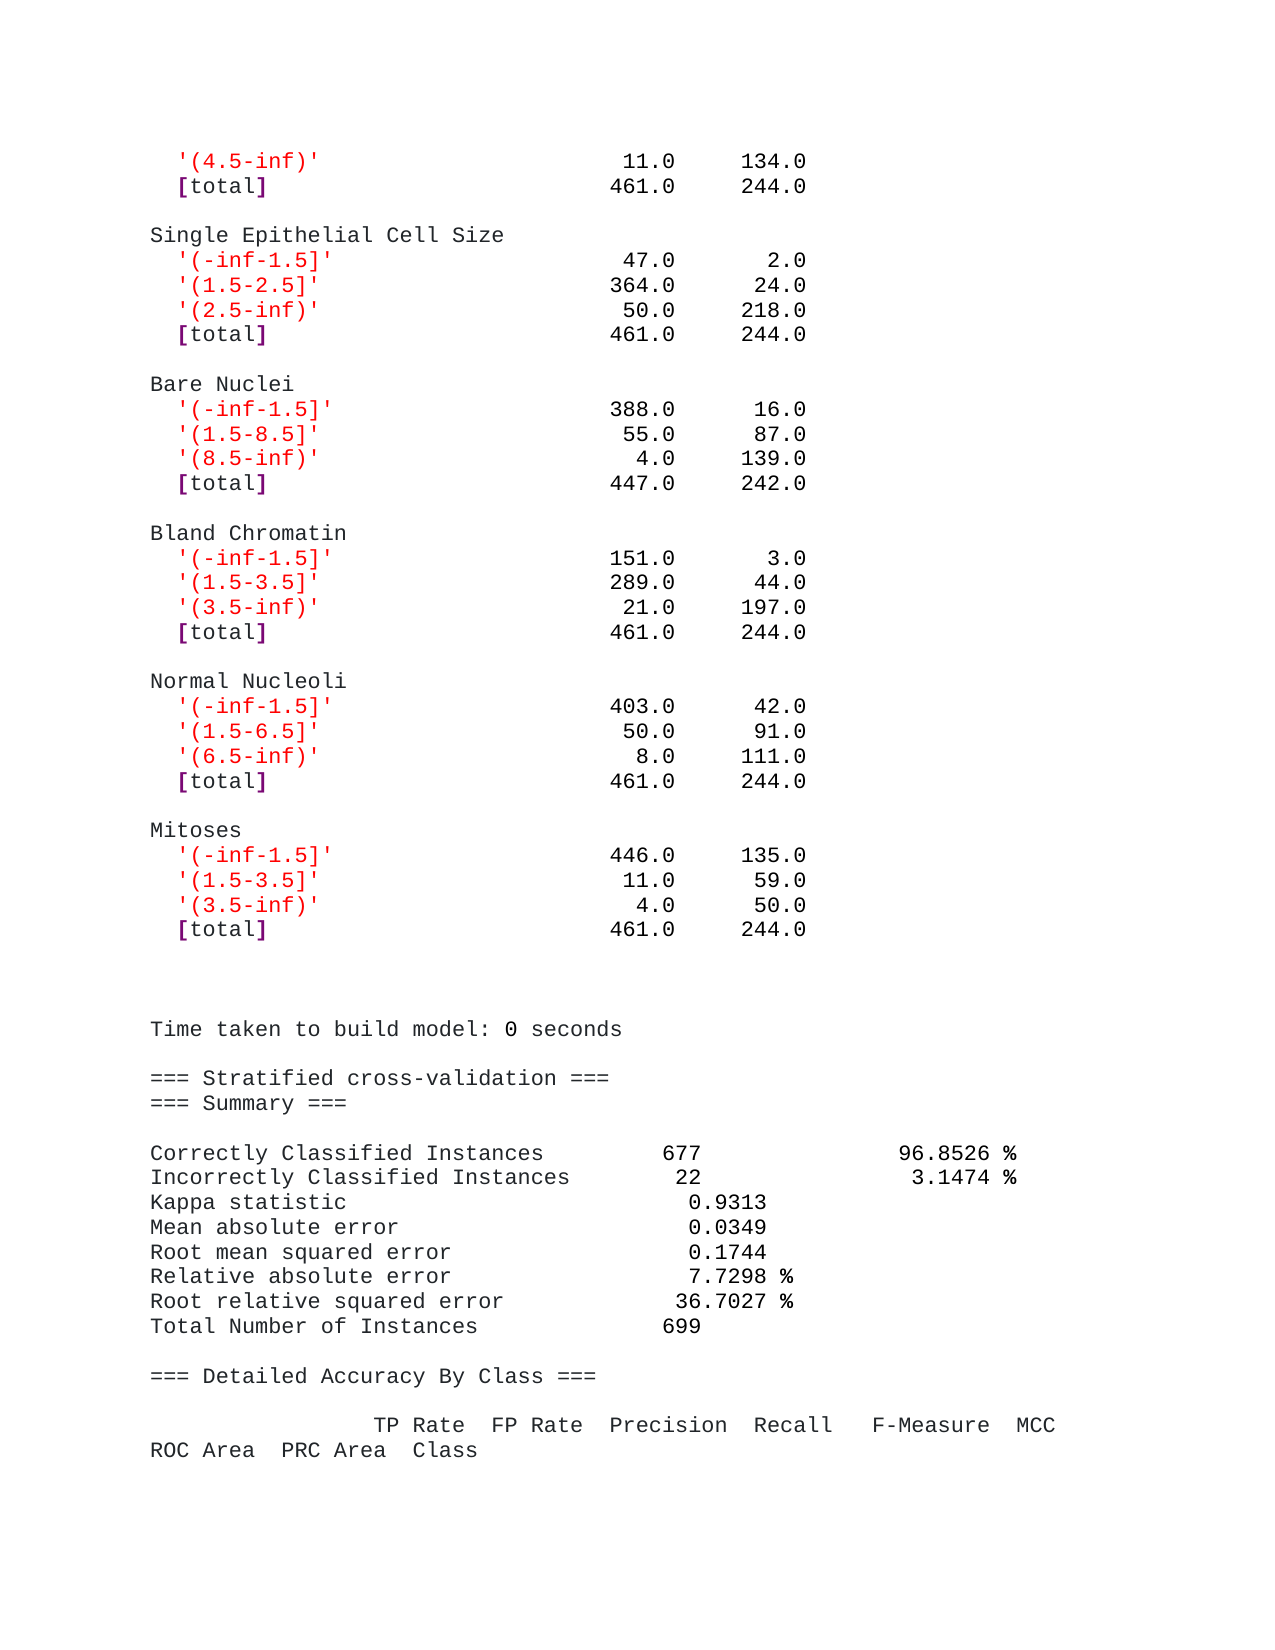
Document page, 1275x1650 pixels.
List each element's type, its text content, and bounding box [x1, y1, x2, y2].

text '(-inf-1.5]' 446.0 135.0 [150, 844, 1125, 869]
text Total Number of Instances 699 [150, 1315, 1125, 1340]
text === Summary === [150, 1092, 1125, 1117]
text Single Epithelial Cell Size [150, 224, 1125, 249]
text '(2.5-inf)' 50.0 218.0 [150, 299, 1125, 323]
text Mitoses [150, 819, 1125, 844]
text Root relative squared error 36.7027 % [150, 1290, 1125, 1315]
text Root mean squared error 0.1744 [150, 1241, 1125, 1266]
text '(-inf-1.5]' 151.0 3.0 [150, 547, 1125, 571]
text [total] 447.0 242.0 [150, 472, 1125, 497]
text '(8.5-inf)' 4.0 139.0 [150, 447, 1125, 472]
text '(-inf-1.5]' 403.0 42.0 [150, 695, 1125, 720]
text '(4.5-inf)' 11.0 134.0 [150, 150, 1125, 175]
text Time taken to build model: 0 seconds [150, 1018, 1125, 1042]
text '(3.5-inf)' 4.0 50.0 [150, 894, 1125, 918]
text '(1.5-8.5]' 55.0 87.0 [150, 423, 1125, 447]
text TP Rate FP Rate Precision Recall F-Measure MCC ROC Area PRC Area Class [150, 1414, 1125, 1464]
text '(1.5-3.5]' 289.0 44.0 [150, 571, 1125, 596]
text '(-inf-1.5]' 388.0 16.0 [150, 398, 1125, 423]
text [total] 461.0 244.0 [150, 621, 1125, 646]
text Correctly Classified Instances 677 96.8526 % [150, 1142, 1125, 1166]
text '(3.5-inf)' 21.0 197.0 [150, 596, 1125, 621]
text [total] 461.0 244.0 [150, 770, 1125, 794]
text [total] 461.0 244.0 [150, 918, 1125, 943]
text Kappa statistic 0.9313 [150, 1191, 1125, 1216]
text [total] 461.0 244.0 [150, 175, 1125, 199]
text Relative absolute error 7.7298 % [150, 1266, 1125, 1290]
text [total] 461.0 244.0 [150, 323, 1125, 348]
text Bland Chromatin [150, 522, 1125, 547]
text Incorrectly Classified Instances 22 3.1474 % [150, 1166, 1125, 1191]
text === Stratified cross-validation === [150, 1067, 1125, 1092]
text === Detailed Accuracy By Class === [150, 1365, 1125, 1389]
text '(-inf-1.5]' 47.0 2.0 [150, 249, 1125, 274]
text Mean absolute error 0.0349 [150, 1216, 1125, 1241]
text '(1.5-6.5]' 50.0 91.0 [150, 720, 1125, 745]
text Bare Nuclei [150, 373, 1125, 398]
text Normal Nucleoli [150, 671, 1125, 695]
text '(1.5-3.5]' 11.0 59.0 [150, 869, 1125, 894]
text '(1.5-2.5]' 364.0 24.0 [150, 274, 1125, 299]
text '(6.5-inf)' 8.0 111.0 [150, 745, 1125, 770]
